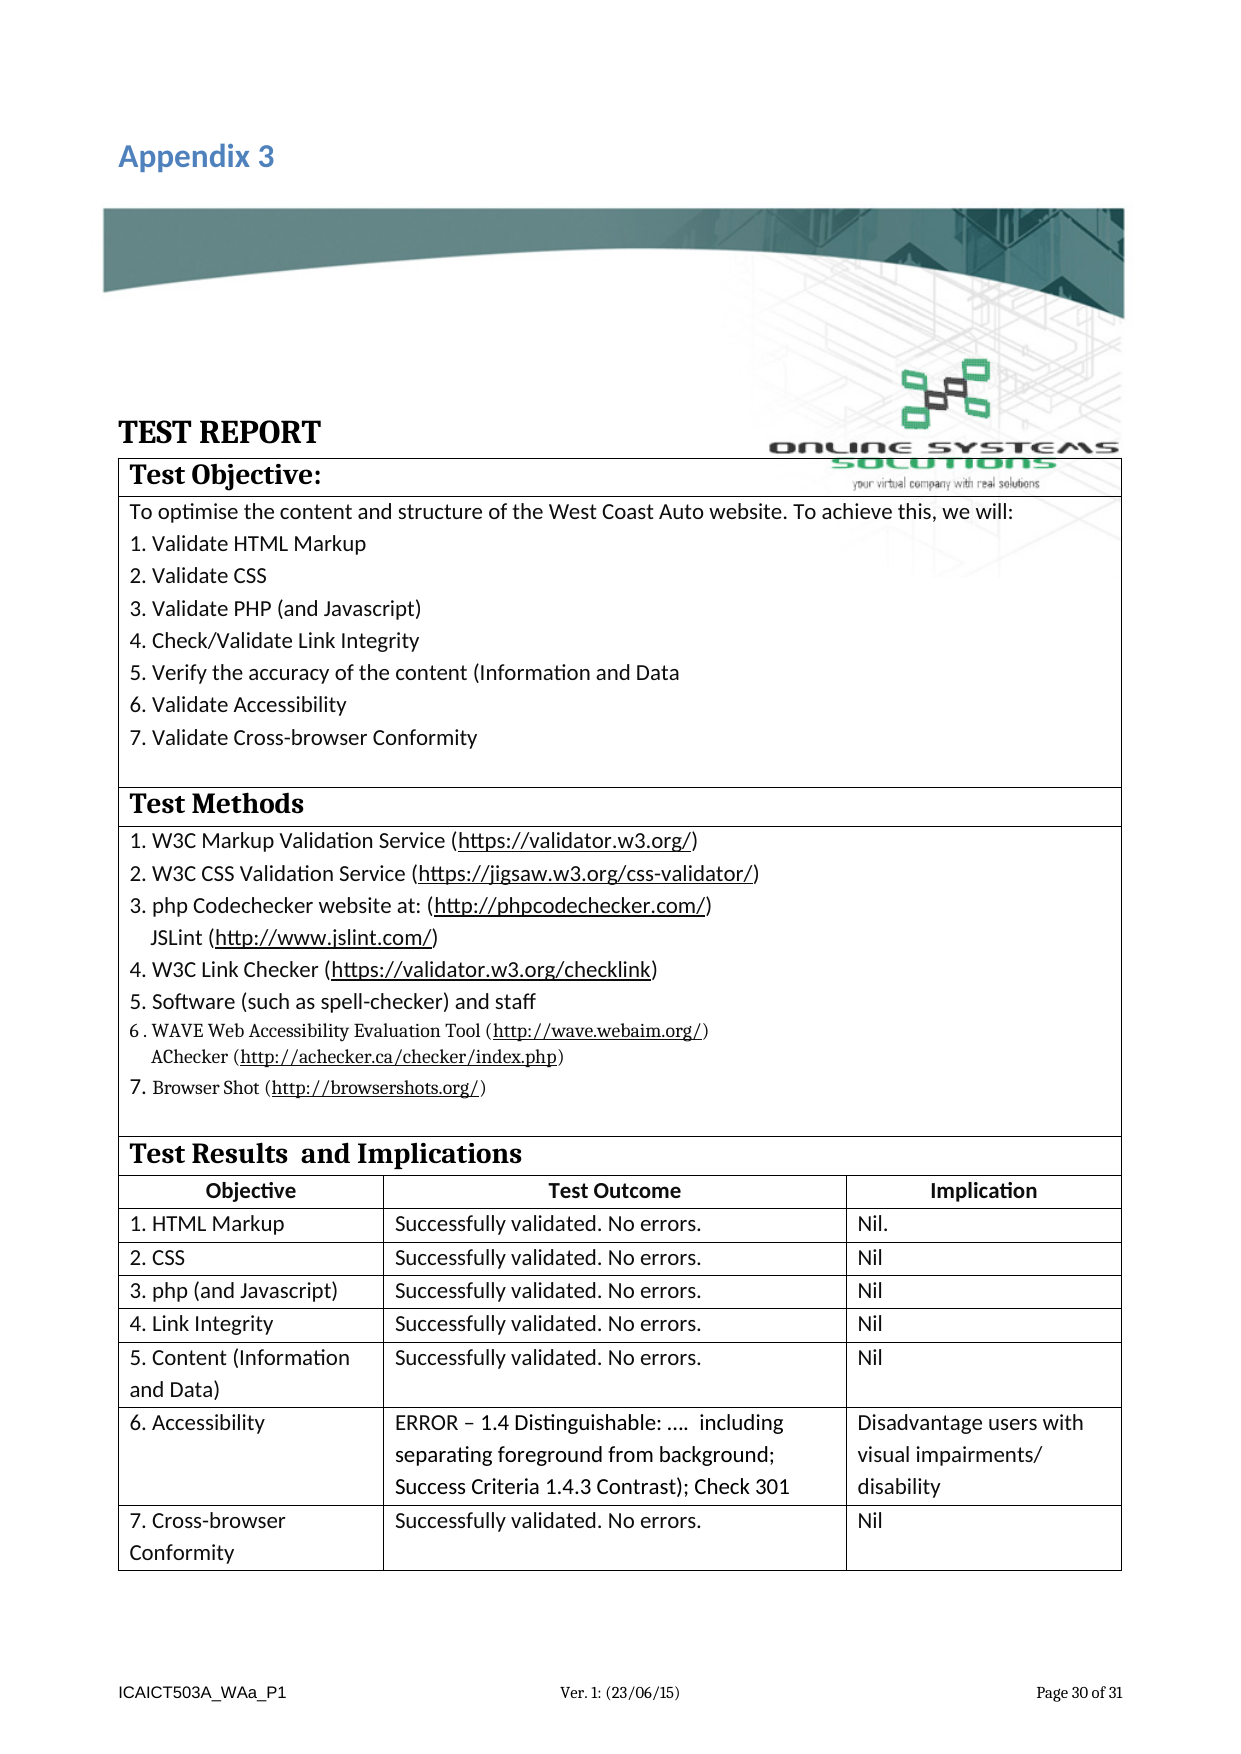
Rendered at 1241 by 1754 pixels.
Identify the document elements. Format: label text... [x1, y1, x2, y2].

table_cell 4. Link Integrity [119, 1309, 383, 1342]
table_cell Nil [847, 1506, 1121, 1570]
table_cell Successfully validated. No errors. [384, 1309, 846, 1342]
table_cell ERROR – 1.4 Distinguishable: …. including separating foreground from background; Success Criteria 1.4.3 Contrast); Check 301 [384, 1408, 846, 1505]
table_cell 6. Accessibility [119, 1408, 383, 1505]
table_cell Nil [847, 1309, 1121, 1342]
table_cell Successfully validated. No errors. [384, 1209, 846, 1242]
table_cell Test Results and Implications [119, 1137, 1121, 1175]
table_cell 7. Cross-browser Conformity [119, 1506, 383, 1570]
table_cell Nil [847, 1276, 1121, 1308]
table_cell Implication [847, 1176, 1121, 1208]
table_cell Nil. [847, 1209, 1121, 1242]
table_cell Successfully validated. No errors. [384, 1343, 846, 1407]
table_cell Successfully validated. No errors. [384, 1506, 846, 1570]
picture [82, 183, 1160, 578]
table_cell Nil [847, 1243, 1121, 1275]
table_cell Nil [847, 1343, 1121, 1407]
subtitle Appendix 3 [118, 135, 1122, 176]
text TEST REPORT [118, 413, 1122, 452]
table_cell 5. Content (Information and Data) [119, 1343, 383, 1407]
table_header Test Objective: [119, 459, 1121, 496]
table_cell Test Outcome [384, 1176, 846, 1208]
table_cell Test Methods [119, 788, 1121, 826]
table_cell Objective [119, 1176, 383, 1208]
table_cell Successfully validated. No errors. [384, 1243, 846, 1275]
table_cell To optimise the content and structure of the West Coast Auto website. To achieve this, we will: 1. Validate HTML Markup 2. Validate CSS 3. Validate PHP (and Javascript) 4. Check/Validate Link Integrity 5. Verify the accuracy of the content (Information and Data 6. Validate Accessibility 7. Validate Cross-browser Conformity [119, 497, 1121, 787]
table_cell 3. php (and Javascript) [119, 1276, 383, 1308]
table_cell 2. CSS [119, 1243, 383, 1275]
table_cell Successfully validated. No errors. [384, 1276, 846, 1308]
table_cell Disadvantage users with visual impairments/ disability [847, 1408, 1121, 1505]
table_cell 1. HTML Markup [119, 1209, 383, 1242]
table_cell 1. W3C Markup Validation Service (https://validator.w3.org/) 2. W3C CSS Validation Service (https://jigsaw.w3.org/css-validator/) 3. php Codechecker website at: (http://phpcodechecker.com/) JSLint (http://www.jslint.com/) 4. W3C Link Checker (https://validator.w3.org/checklink) 5. Software (such as spell-checker) and staff 6 . WAVE Web Accessibility Evaluation Tool (http://wave.webaim.org/) AChecker (http://achecker.ca/checker/index.php) 7. Browser Shot (http://browsershots.org/) [119, 827, 1121, 1136]
